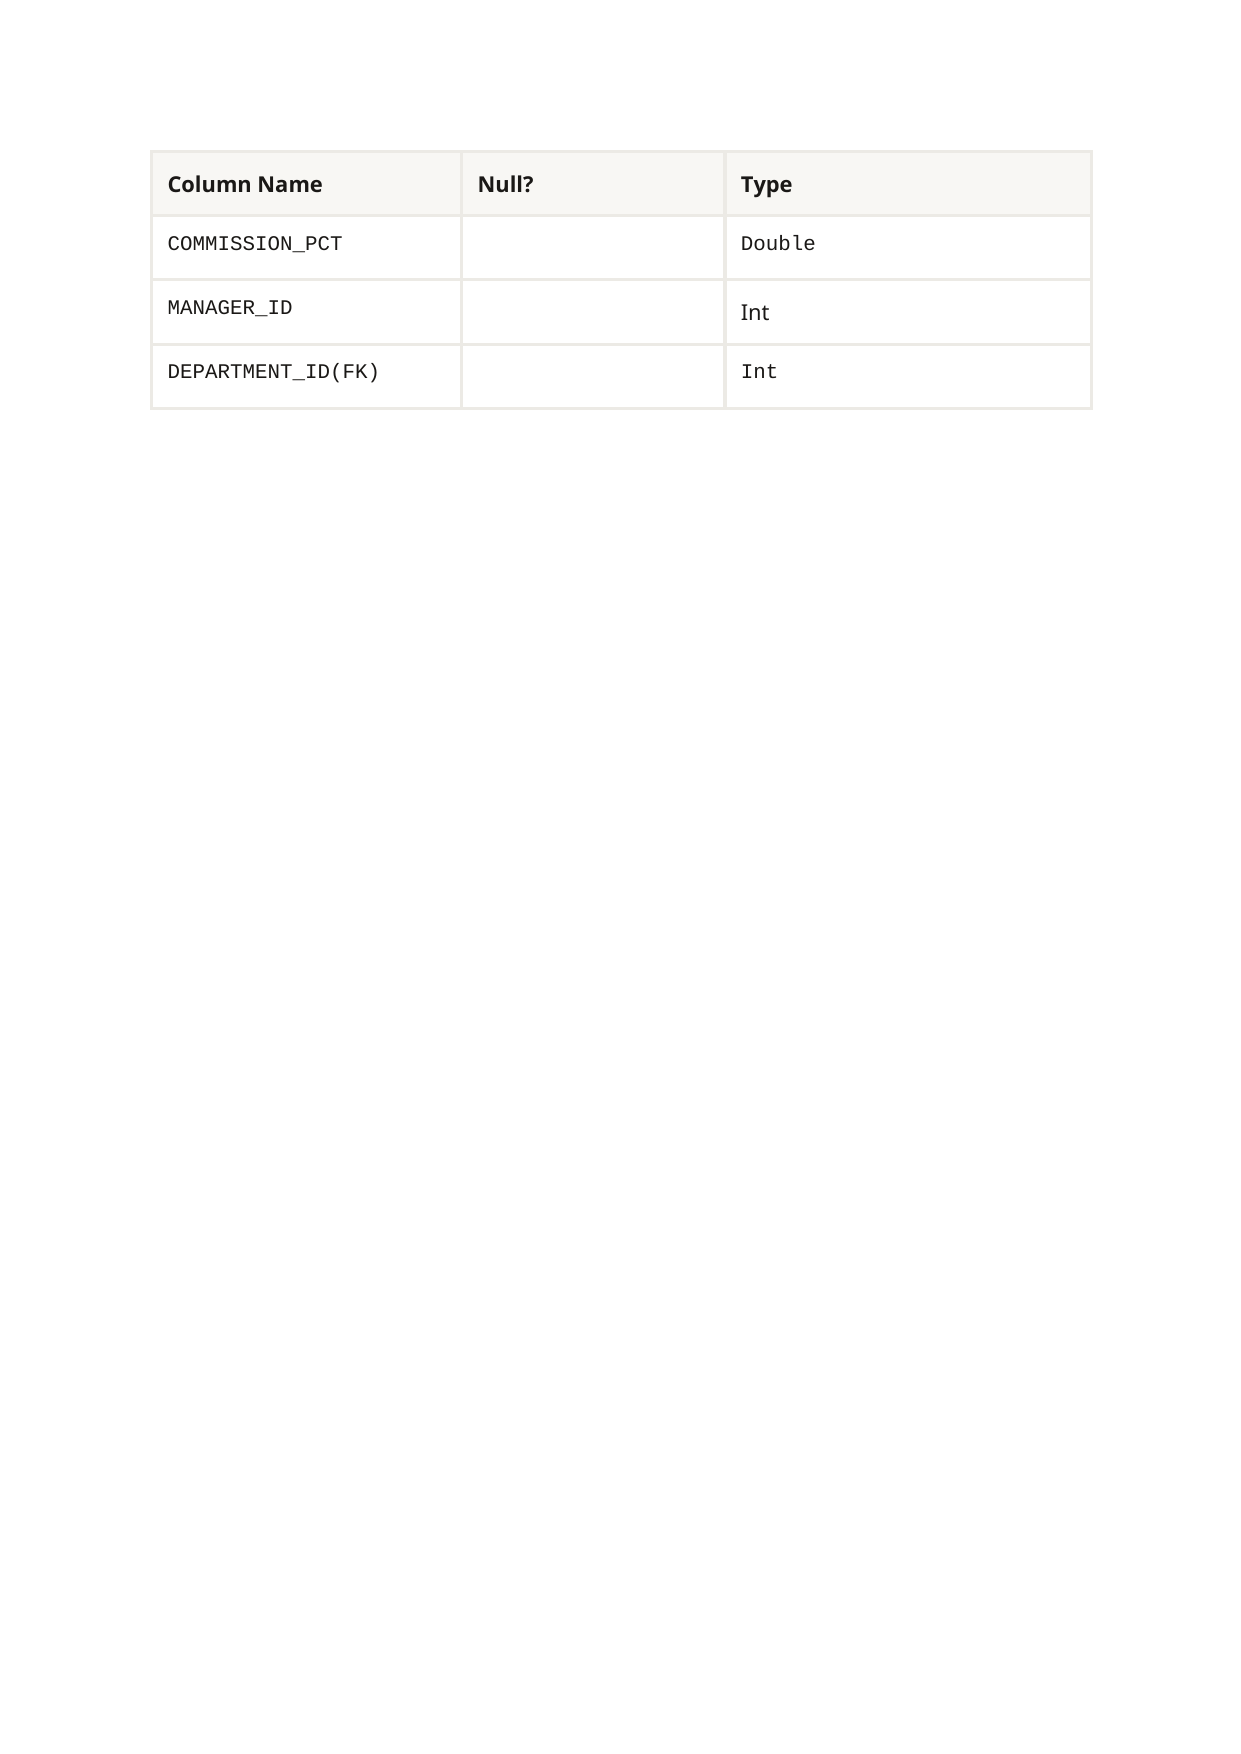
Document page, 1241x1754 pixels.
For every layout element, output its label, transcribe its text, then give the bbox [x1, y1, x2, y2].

table_header Type [727, 153, 1090, 214]
table_cell [463, 217, 723, 278]
table_cell [463, 281, 723, 342]
table_cell DEPARTMENT_ID(FK) [153, 346, 460, 407]
table_cell [463, 346, 723, 407]
table_cell COMMISSION_PCT [153, 217, 460, 278]
table_cell Double [727, 217, 1090, 278]
table_header Column Name [153, 153, 460, 214]
table_cell Int [727, 281, 1090, 342]
table_header Null? [463, 153, 723, 214]
table_cell Int [727, 346, 1090, 407]
table_cell MANAGER_ID [153, 281, 460, 342]
